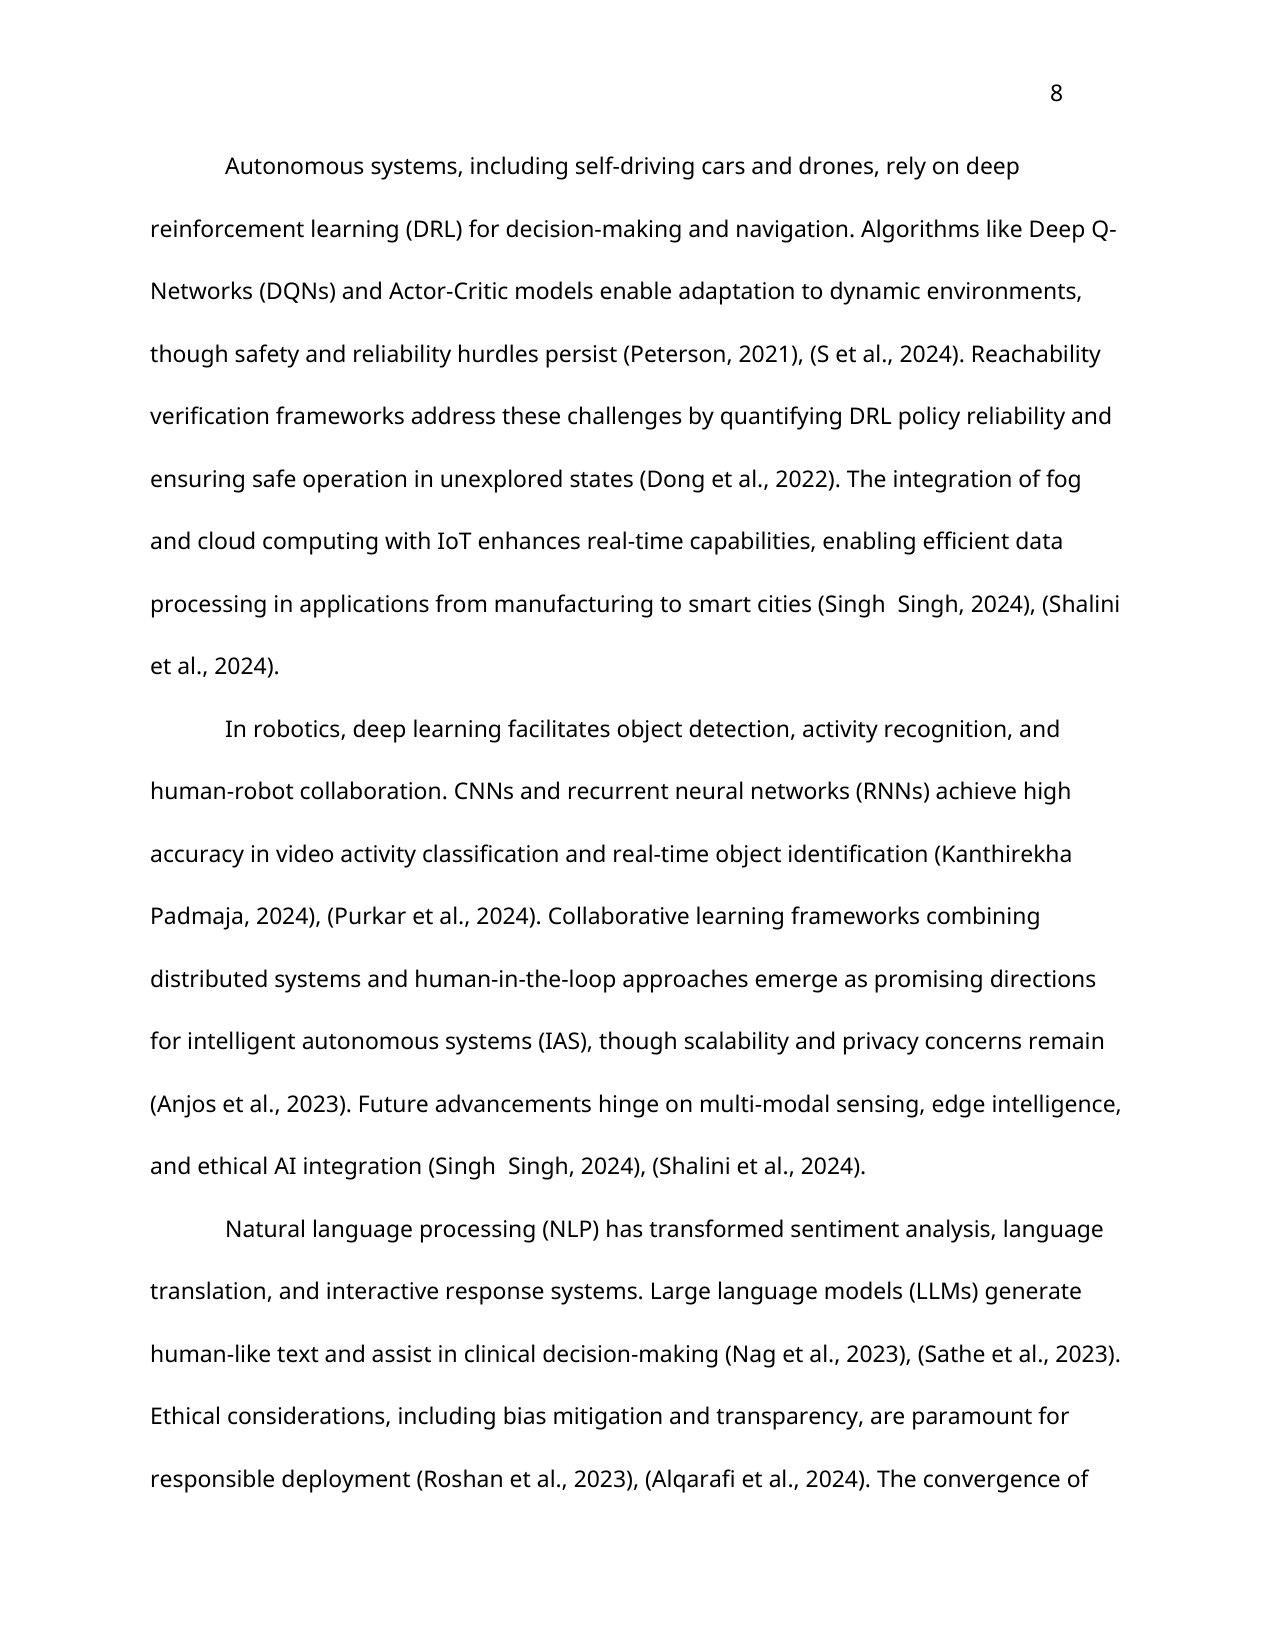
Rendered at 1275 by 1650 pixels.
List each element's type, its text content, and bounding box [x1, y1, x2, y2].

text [150, 1212, 1125, 1494]
text In robotics, deep learning facilitates object detection, activity recognition, and human-robot collaboration. CNNs and recurrent neural networks (RNNs) achieve high accuracy in video activity classification and real-time object identification (Kanthirekha Padmaja, 2024), (Purkar et al., 2024). Collaborative learning frameworks combining distributed systems and human-in-the-loop approaches emerge as promising directions for intelligent autonomous systems (IAS), though scalability and privacy concerns remain (Anjos et al., 2023). Future advancements hinge on multi-modal sensing, edge intelligence, and ethical AI integration (Singh Singh, 2024), (Shalini et al., 2024). [150, 712, 1125, 1181]
text Autonomous systems, including self-driving cars and drones, rely on deep reinforcement learning (DRL) for decision-making and navigation. Algorithms like Deep Q-Networks (DQNs) and Actor-Critic models enable adaptation to dynamic environments, though safety and reliability hurdles persist (Peterson, 2021), (S et al., 2024). Reachability verification frameworks address these challenges by quantifying DRL policy reliability and ensuring safe operation in unexplored states (Dong et al., 2022). The integration of fog and cloud computing with IoT enhances real-time capabilities, enabling efficient data processing in applications from manufacturing to smart cities (Singh Singh, 2024), (Shalini et al., 2024). [150, 150, 1125, 681]
